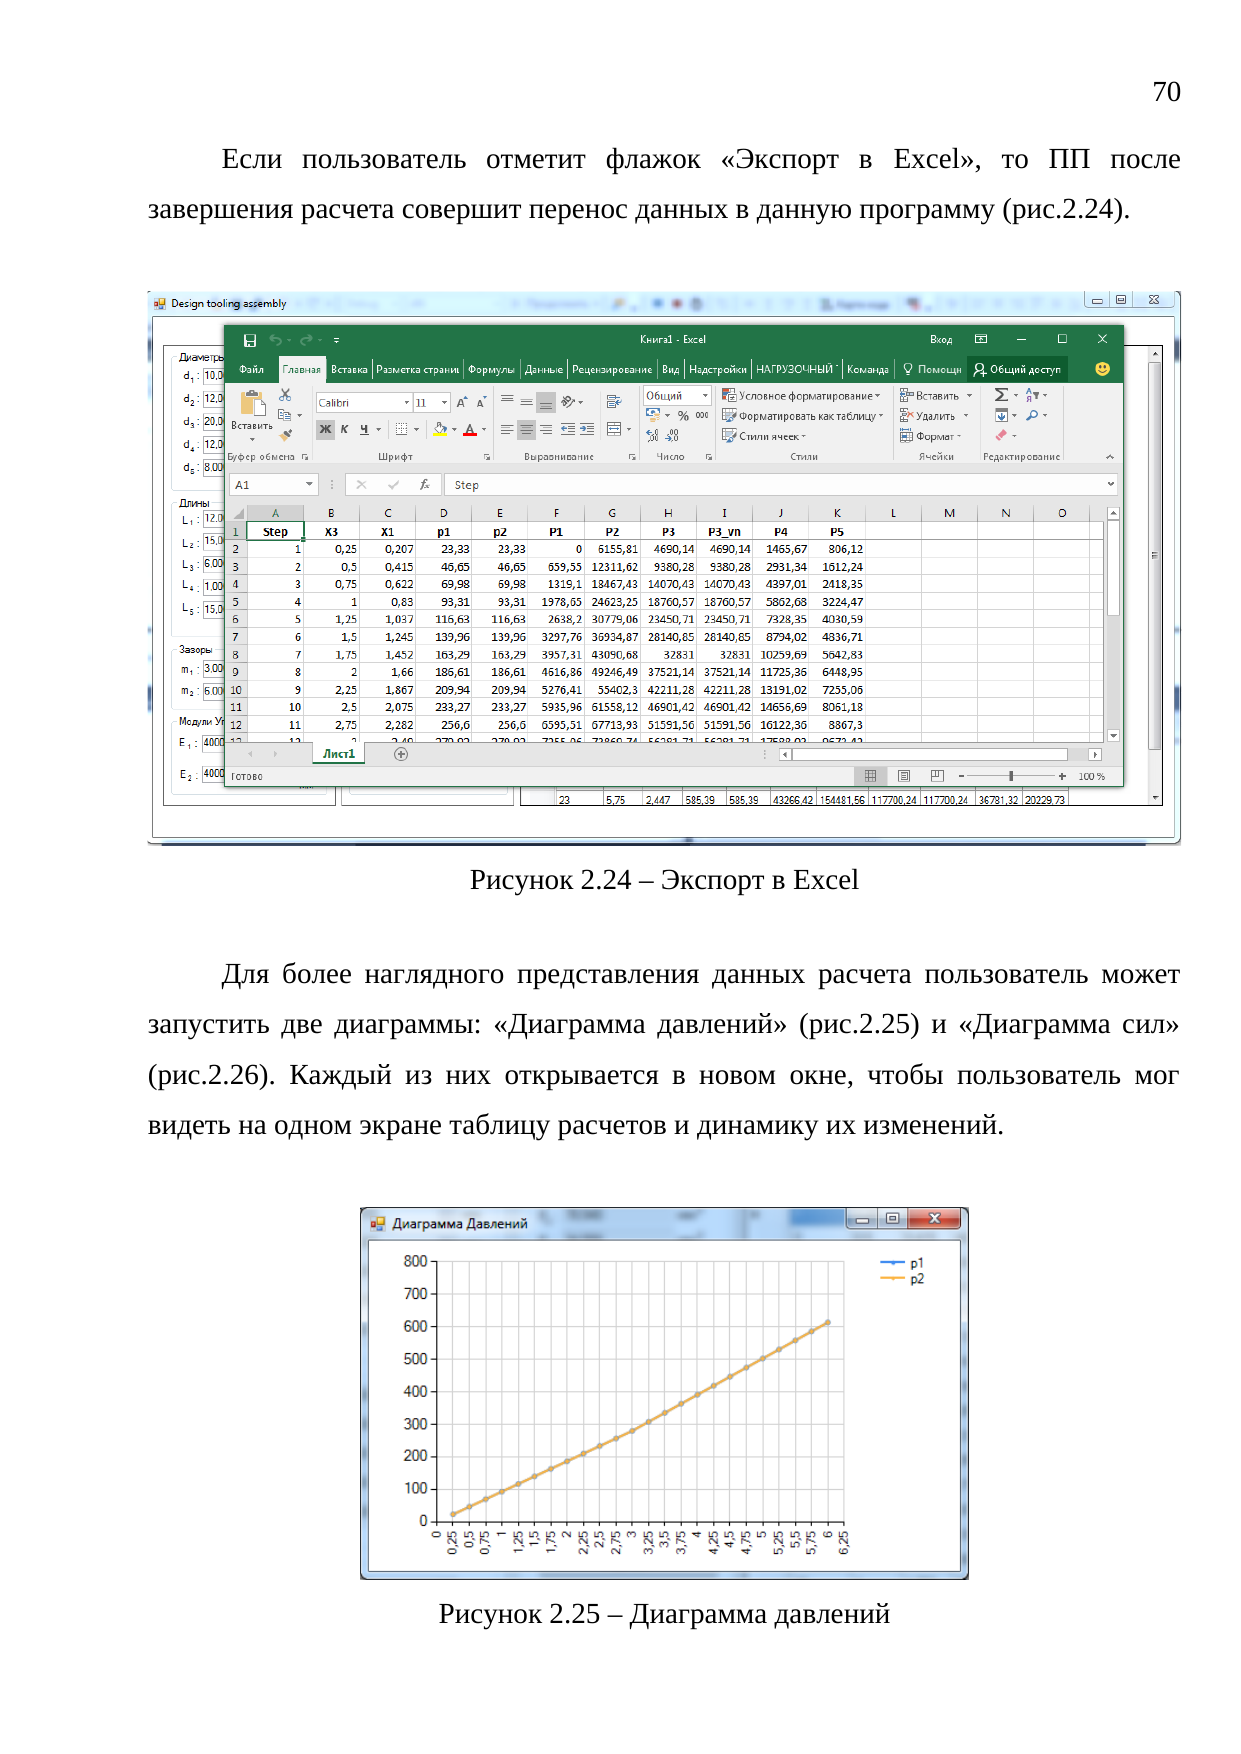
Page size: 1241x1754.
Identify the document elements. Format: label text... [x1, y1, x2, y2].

picture [360, 1207, 969, 1580]
picture [147, 291, 1182, 846]
text Рисунок 2.25 – Диаграмма давлений [148, 1597, 1181, 1630]
text Если пользователь отметит флажок «Экспорт в Excel», то ПП после завершения расчета совершит перенос данных в данную программу (рис.2.24). [148, 141, 1181, 225]
text Для более наглядного представления данных расчета пользователь может запустить две диаграммы: «Диаграмма давлений» (рис.2.25) и «Диаграмма сил» (рис.2.26). Каждый из них открывается в новом окне, чтобы пользователь мог видеть на одном экране таблицу расчетов и динамику их изменений. [148, 956, 1181, 1141]
text Рисунок 2.24 – Экспорт в Excel [148, 862, 1181, 896]
